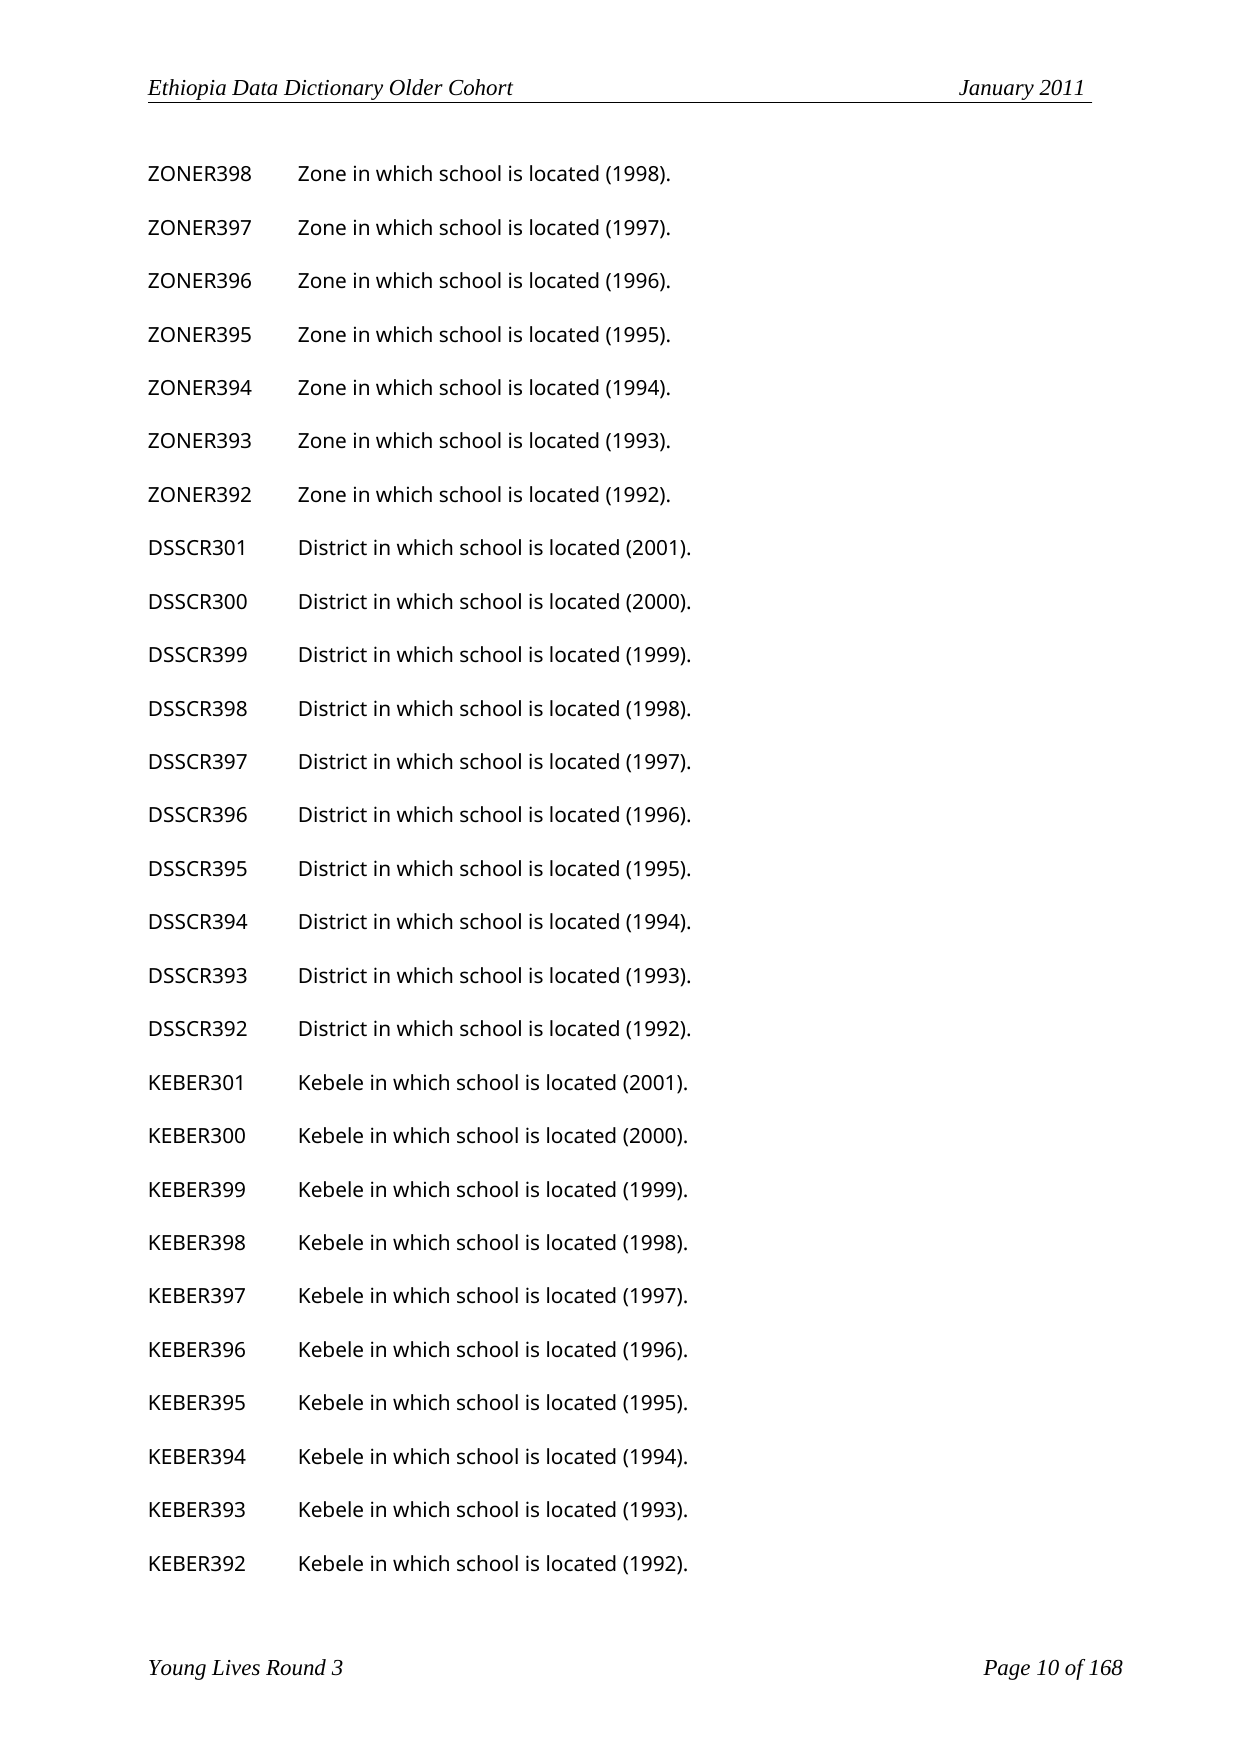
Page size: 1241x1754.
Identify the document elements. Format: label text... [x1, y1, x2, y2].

text DSSCR396 District in which school is located (1996). [148, 801, 1092, 829]
text KEBER397 Kebele in which school is located (1997). [148, 1282, 1092, 1310]
text DSSCR394 District in which school is located (1994). [148, 907, 1092, 936]
text ZONER392 Zone in which school is located (1992). [148, 480, 1092, 508]
text ZONER398 Zone in which school is located (1998). [148, 159, 1092, 188]
text KEBER395 Kebele in which school is located (1995). [148, 1388, 1092, 1417]
text KEBER392 Kebele in which school is located (1992). [148, 1549, 1092, 1577]
text DSSCR395 District in which school is located (1995). [148, 854, 1092, 882]
text DSSCR393 District in which school is located (1993). [148, 961, 1092, 989]
text ZONER397 Zone in which school is located (1997). [148, 213, 1092, 241]
text DSSCR397 District in which school is located (1997). [148, 747, 1092, 776]
text DSSCR398 District in which school is located (1998). [148, 694, 1092, 722]
text ZONER395 Zone in which school is located (1995). [148, 320, 1092, 348]
text KEBER393 Kebele in which school is located (1993). [148, 1495, 1092, 1524]
text KEBER399 Kebele in which school is located (1999). [148, 1175, 1092, 1203]
text DSSCR392 District in which school is located (1992). [148, 1014, 1092, 1043]
text KEBER396 Kebele in which school is located (1996). [148, 1335, 1092, 1363]
text DSSCR300 District in which school is located (2000). [148, 587, 1092, 615]
text KEBER301 Kebele in which school is located (2001). [148, 1068, 1092, 1096]
text ZONER396 Zone in which school is located (1996). [148, 266, 1092, 295]
text KEBER300 Kebele in which school is located (2000). [148, 1121, 1092, 1150]
text DSSCR399 District in which school is located (1999). [148, 640, 1092, 669]
text KEBER394 Kebele in which school is located (1994). [148, 1442, 1092, 1470]
text ZONER393 Zone in which school is located (1993). [148, 427, 1092, 455]
text ZONER394 Zone in which school is located (1994). [148, 373, 1092, 402]
text KEBER398 Kebele in which school is located (1998). [148, 1228, 1092, 1257]
text DSSCR301 District in which school is located (2001). [148, 533, 1092, 562]
